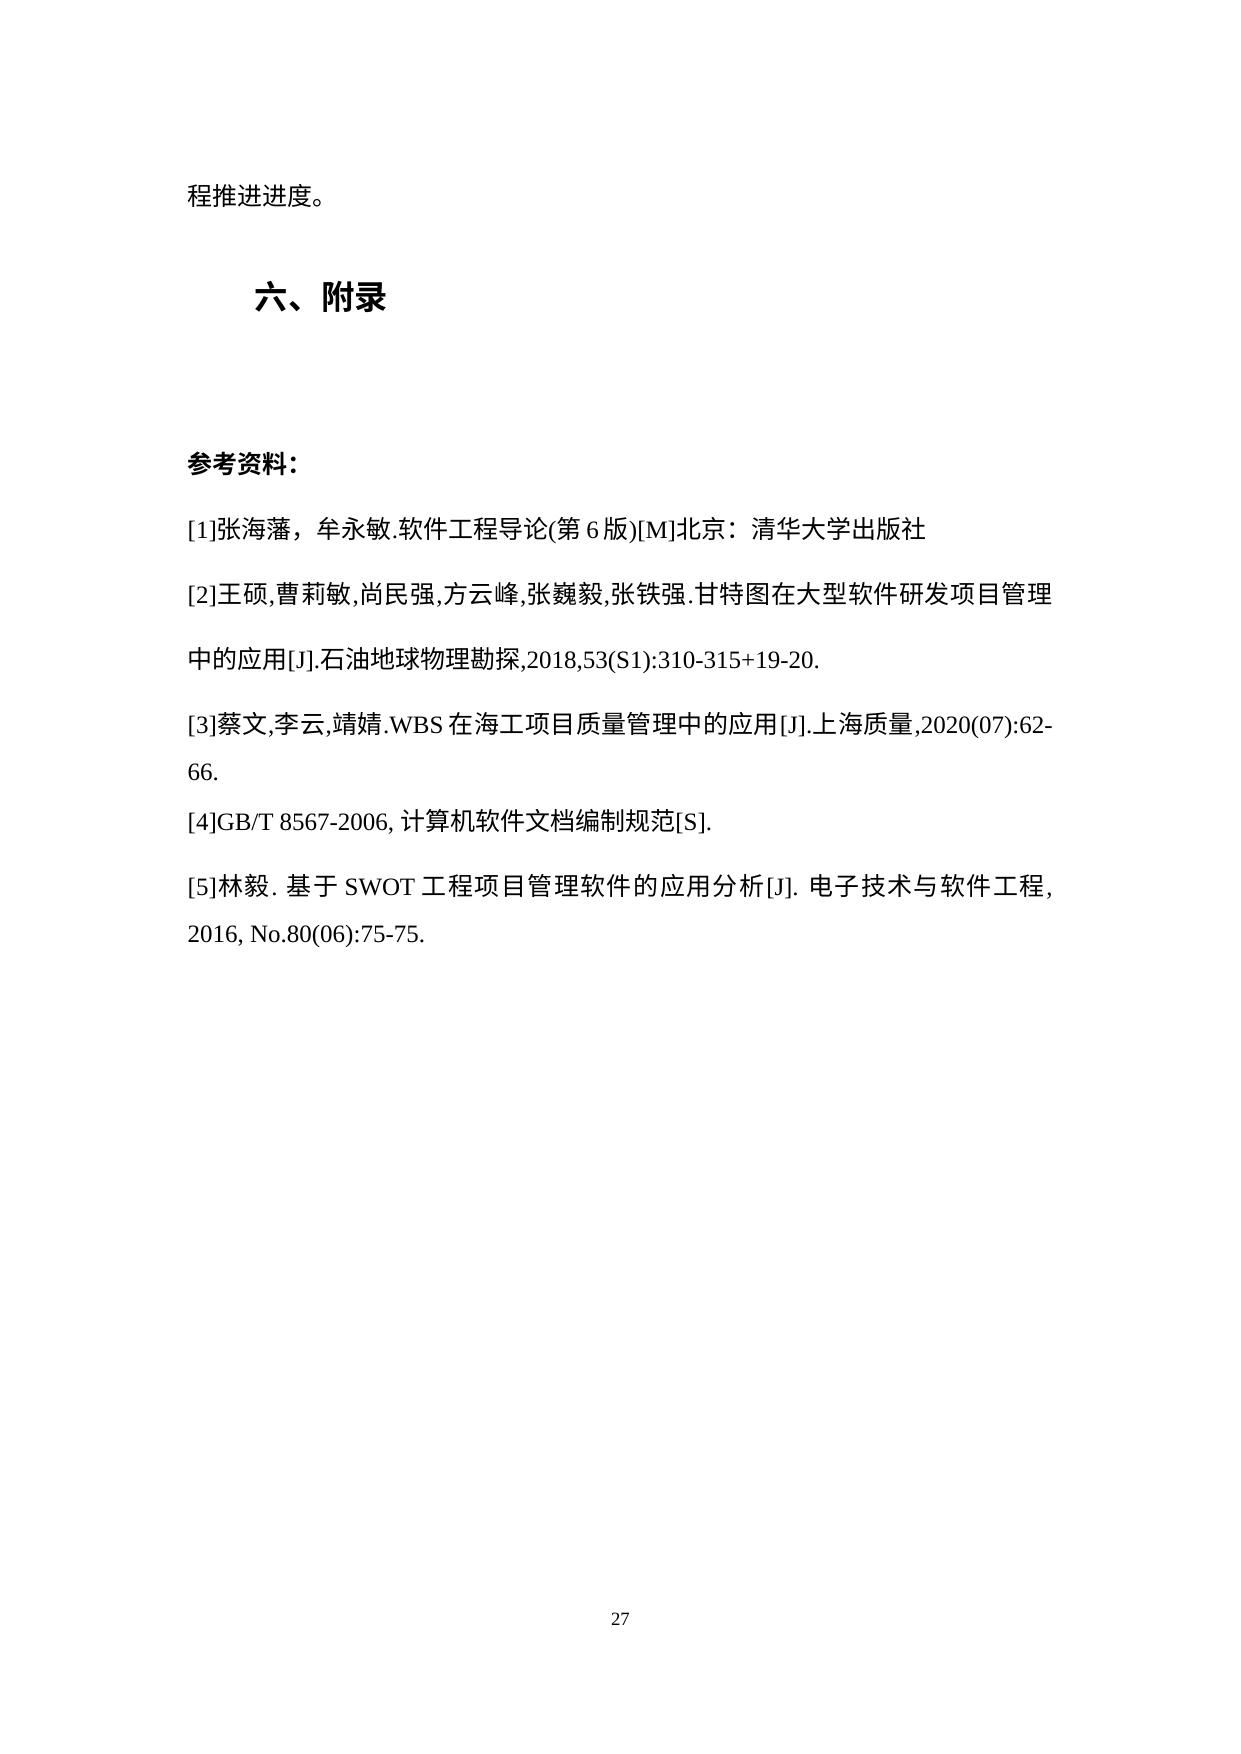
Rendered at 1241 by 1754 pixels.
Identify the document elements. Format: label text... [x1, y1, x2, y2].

subtitle 六、附录 [187, 262, 1053, 327]
text [1]张海藩，牟永敏.软件工程导论(第6版)[M]北京：清华大学出版社 [187, 495, 1053, 560]
text 参考资料： [187, 430, 1053, 495]
text [3]蔡文,李云,靖婧.WBS在海工项目质量管理中的应用[J].上海质量,2020(07):62-66. [187, 690, 1053, 787]
text [5]林毅. 基于SWOT工程项目管理软件的应用分析[J]. 电子技术与软件工程, 2016, No.80(06):75-75. [187, 852, 1053, 950]
text 项目的成功实施需要我们对项目进行合理的规划，合理的思考，尤其是组内一定要及时沟通，三个人要齐心协力，劲往一处使，才能按照软件工程化过程推进进度。 [187, 162, 1053, 227]
text [2]王硕,曹莉敏,尚民强,方云峰,张巍毅,张铁强.甘特图在大型软件研发项目管理中的应用[J].石油地球物理勘探,2018,53(S1):310-315+19-20. [187, 560, 1053, 690]
text [4]GB/T 8567-2006, 计算机软件文档编制规范[S]. [187, 787, 1053, 852]
